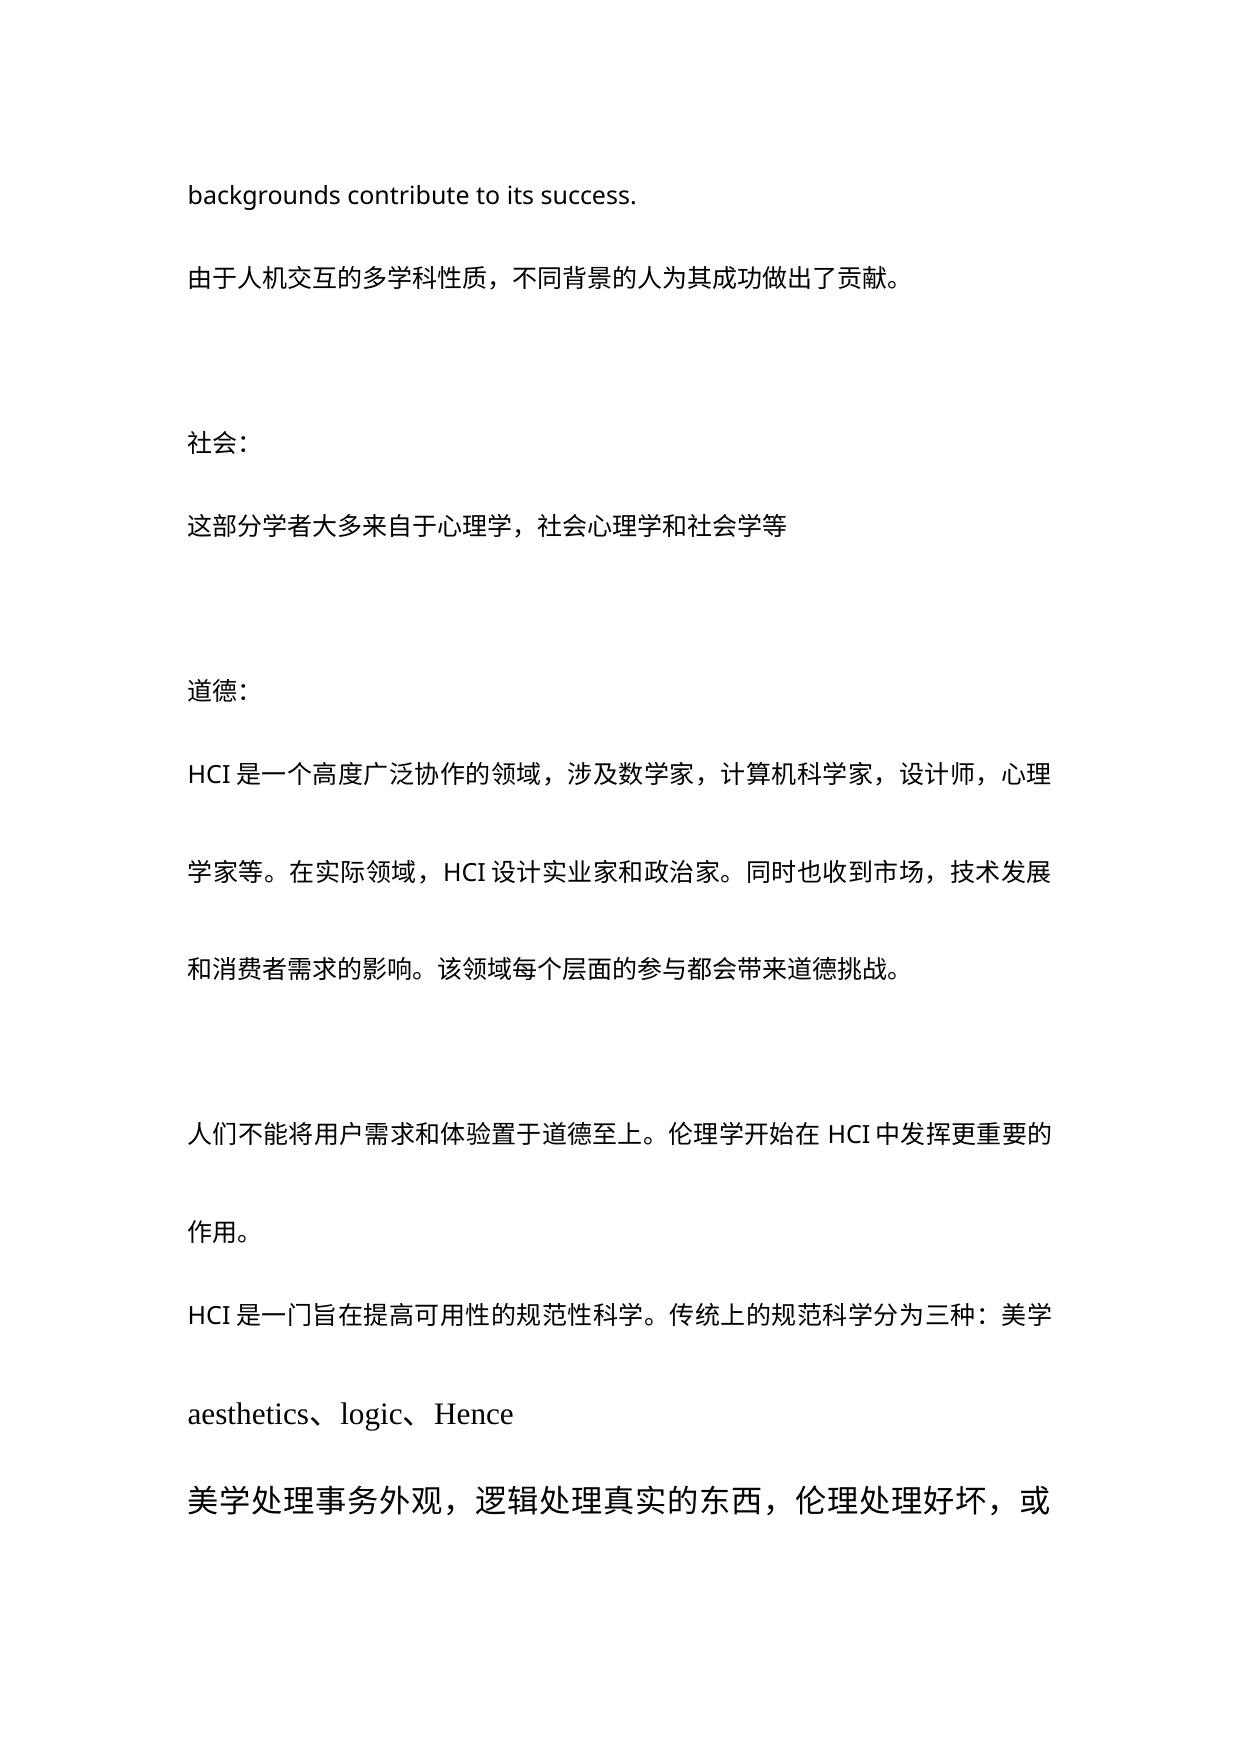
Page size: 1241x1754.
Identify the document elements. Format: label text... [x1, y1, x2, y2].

text 社会： [187, 409, 1053, 474]
text 这部分学者大多来自于心理学，社会心理学和社会学等 [187, 492, 1053, 557]
text 由于人机交互的多学科性质，不同背景的人为其成功做出了贡献。 [187, 244, 1053, 309]
text HCI是一门旨在提高可用性的规范性科学。传统上的规范科学分为三种：美学aesthetics、logic、Hence [187, 1281, 1053, 1444]
text HCI是一个高度广泛协作的领域，涉及数学家，计算机科学家，设计师，心理学家等。在实际领域，HCI设计实业家和政治家。同时也收到市场，技术发展和消费者需求的影响。该领域每个层面的参与都会带来道德挑战。 [187, 740, 1053, 1000]
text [187, 1466, 1053, 1531]
text 道德： [187, 657, 1053, 722]
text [187, 162, 1053, 227]
text 人们不能将用户需求和体验置于道德至上。伦理学开始在HCI中发挥更重要的作用。 [187, 1101, 1053, 1263]
